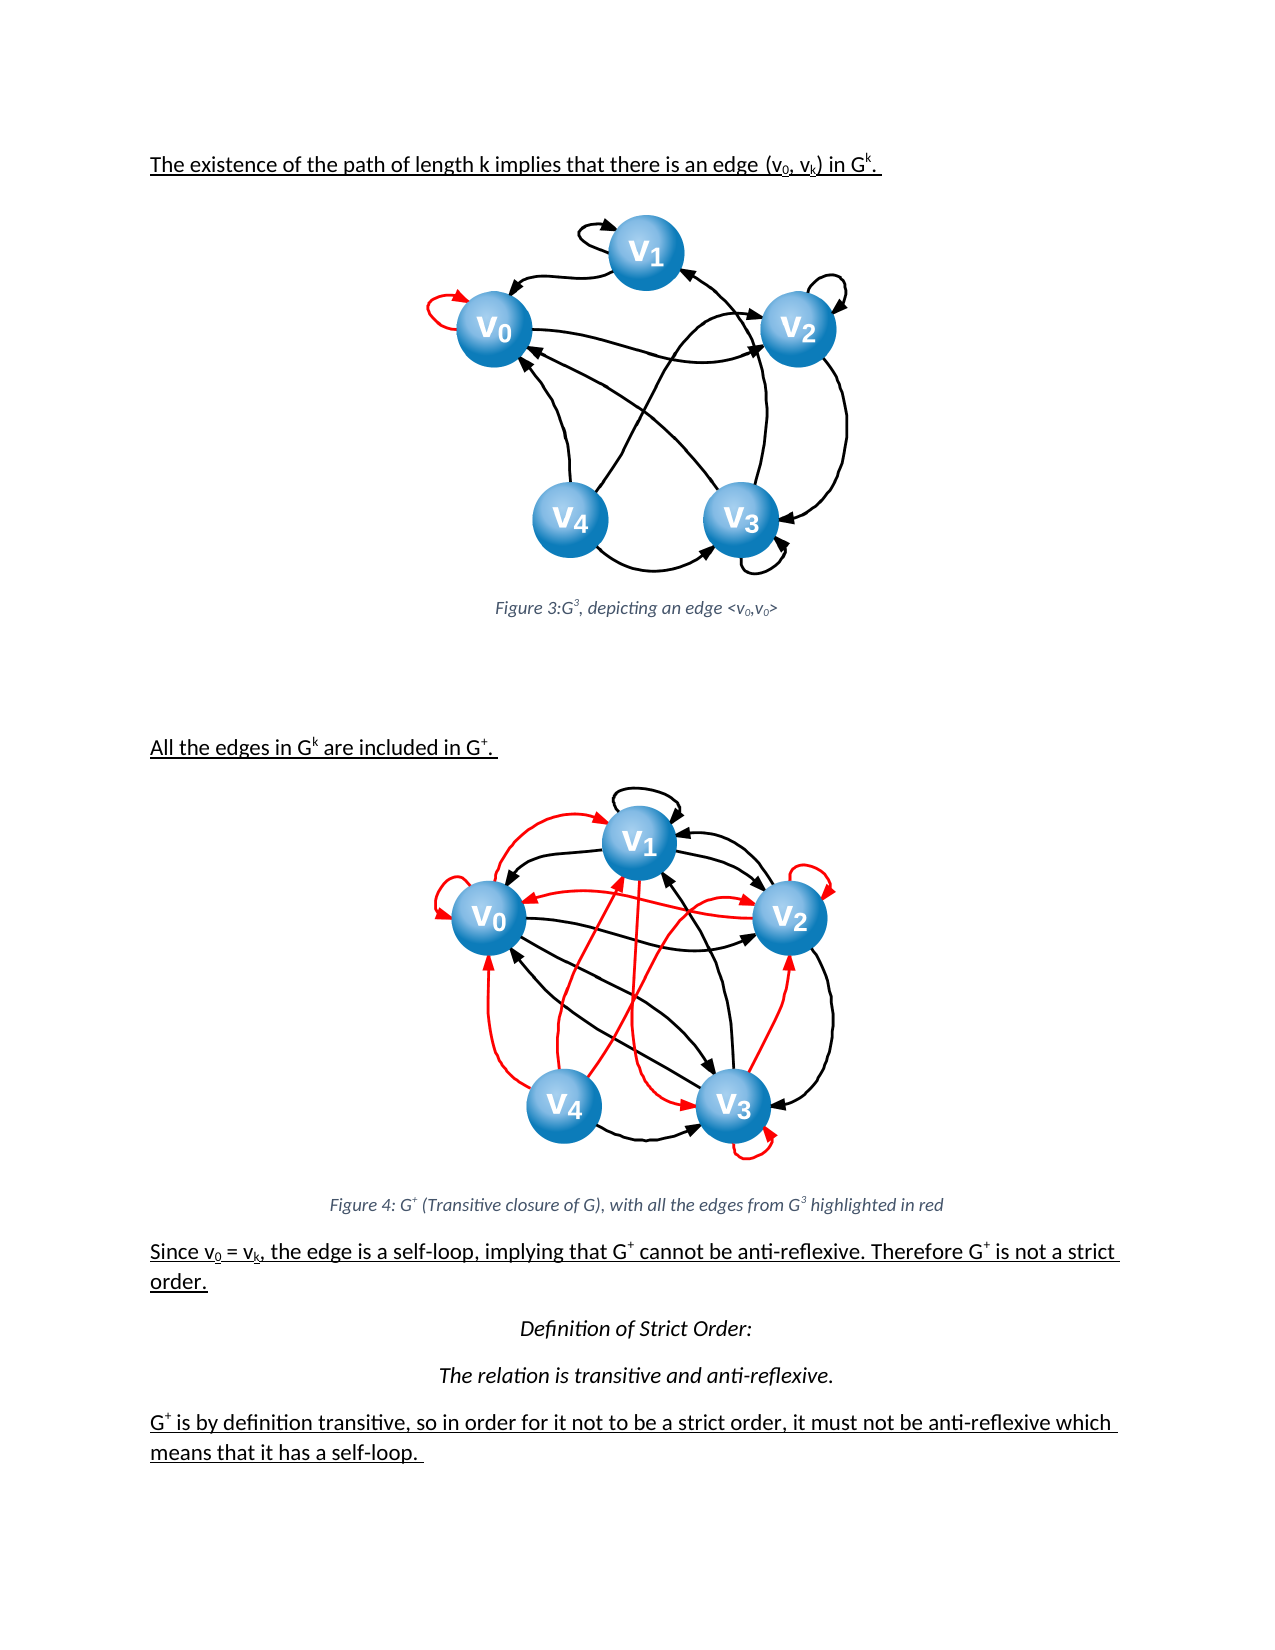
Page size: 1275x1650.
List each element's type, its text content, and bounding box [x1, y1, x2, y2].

text All the edges in Gk are included in G+. [150, 733, 1125, 761]
text G+ is by definition transitive, so in order for it not to be a strict order, it must not be anti-reflexive which means that it has a self-loop. [150, 1408, 1125, 1466]
text The relation is transitive and anti-reflexive. [150, 1361, 1125, 1389]
text Definition of Strict Order: [150, 1314, 1125, 1342]
text Since v0 = vk, the edge is a self-loop, implying that G+ cannot be anti-reflexive. Therefore G+ is not a strict order. [150, 1237, 1125, 1295]
picture [423, 780, 852, 1175]
text The existence of the path of length k implies that there is an edge (v0, vk) in Gk. [150, 150, 1125, 178]
picture [418, 196, 857, 577]
